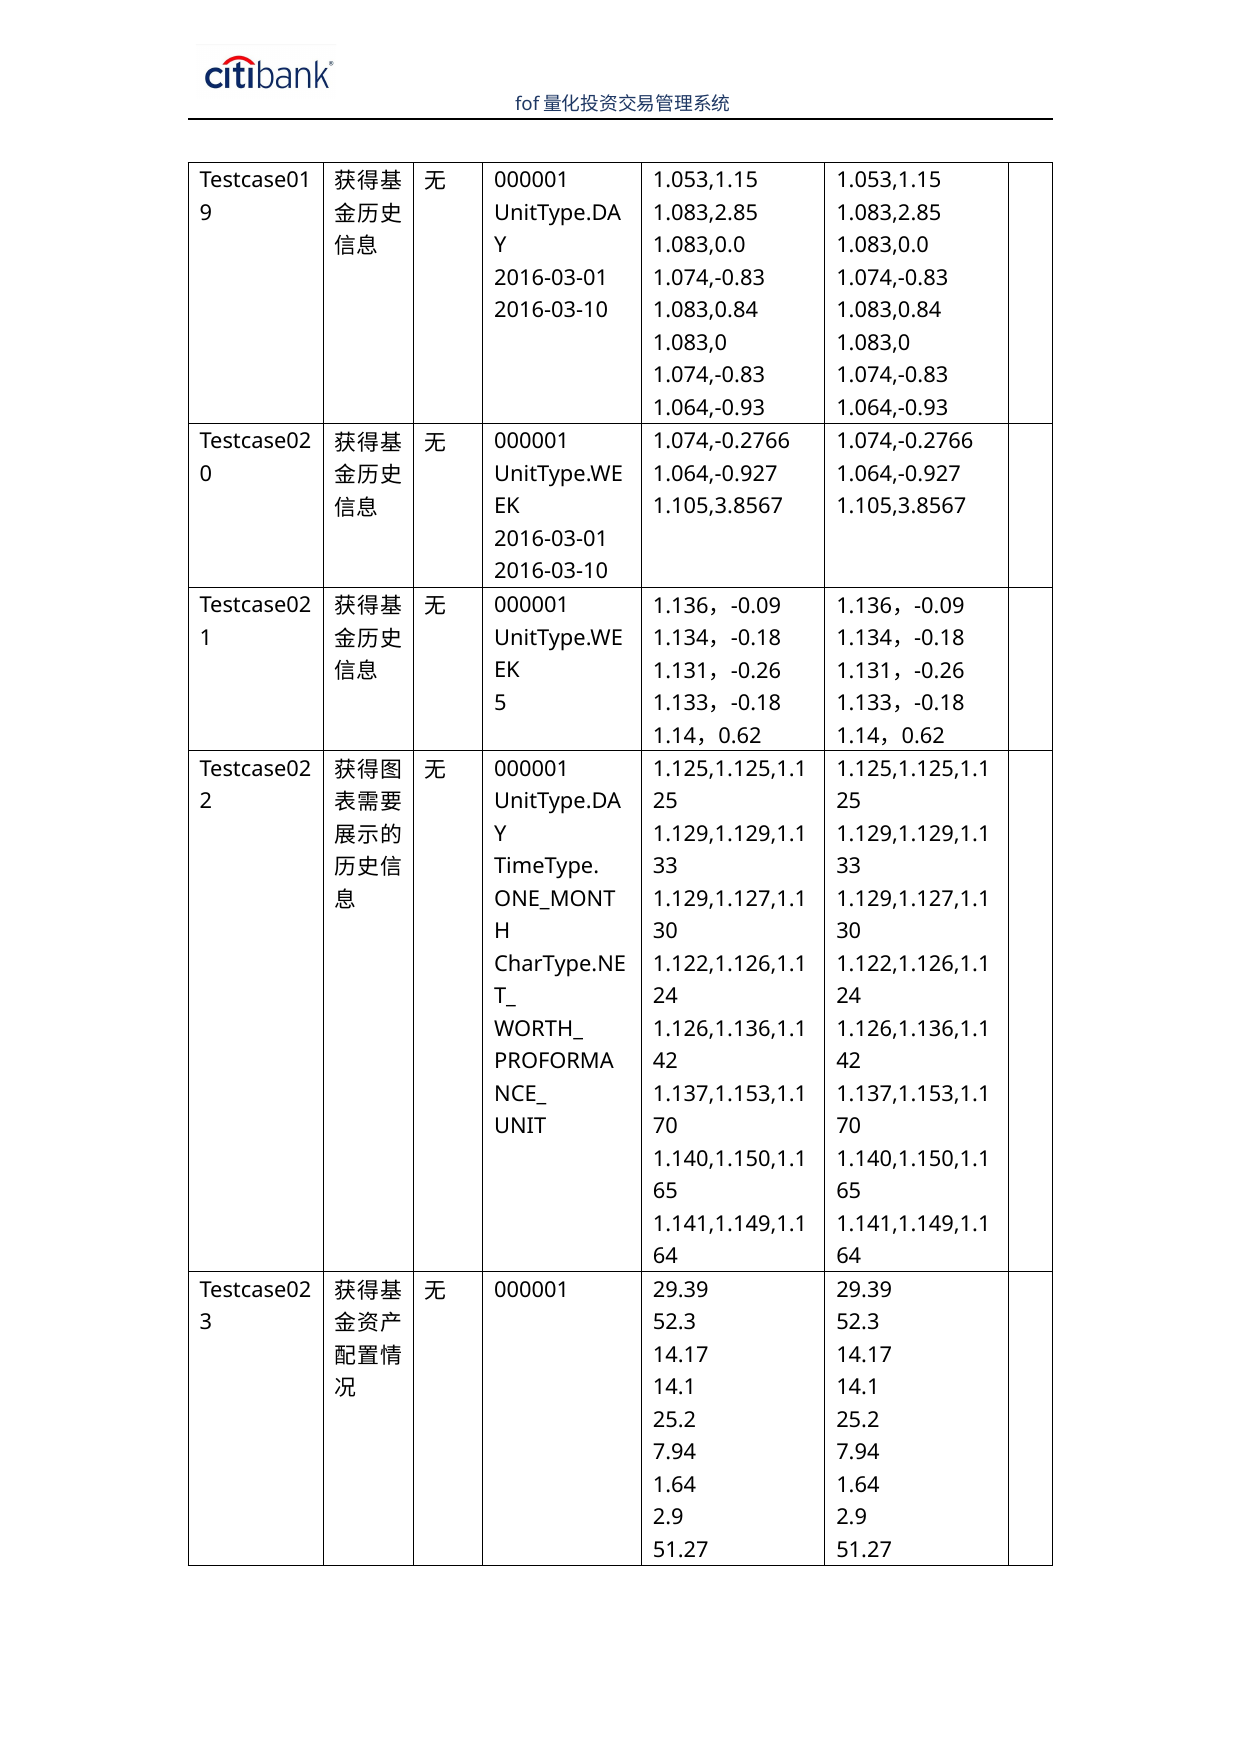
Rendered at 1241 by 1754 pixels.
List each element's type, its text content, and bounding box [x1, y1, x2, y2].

table_cell [1009, 588, 1052, 750]
table_cell 000001 UnitType.DAY 2016-03-01 2016-03-10 [483, 163, 641, 423]
table_cell 000001 UnitType.WEEK 5 [483, 588, 641, 750]
table_cell Testcase019 [189, 163, 323, 423]
table_cell 1.136，-0.09 1.134，-0.18 1.131，-0.26 1.133，-0.18 1.14，0.62 [825, 588, 1008, 750]
table_cell [1009, 1272, 1052, 1565]
table_cell 1.074,-0.2766 1.064,-0.927 1.105,3.8567 [642, 424, 824, 587]
table_cell 获得基金历史信息 [324, 163, 413, 423]
table_cell Testcase020 [189, 424, 323, 587]
table_cell 获得基金历史信息 [324, 588, 413, 750]
table_cell 获得基金资产配置情况 [324, 1272, 413, 1565]
table_cell 无 [414, 163, 482, 423]
table_cell Testcase021 [189, 588, 323, 750]
table_cell [1009, 751, 1052, 1271]
table_cell 无 [414, 588, 482, 750]
table_cell 1.053,1.15 1.083,2.85 1.083,0.0 1.074,-0.83 1.083,0.84 1.083,0 1.074,-0.83 1.064,-0.93 [642, 163, 824, 423]
table_cell 000001 UnitType.WEEK 2016-03-01 2016-03-10 [483, 424, 641, 587]
table_cell [1009, 163, 1052, 423]
table_cell Testcase023 [189, 1272, 323, 1565]
table_cell 1.136，-0.09 1.134，-0.18 1.131，-0.26 1.133，-0.18 1.14，0.62 [642, 588, 824, 750]
table_cell 无 [414, 751, 482, 1271]
table_cell 000001 UnitType.DAY TimeType. ONE_MONTH CharType.NET_ WORTH_ PROFORMANCE_ UNIT [483, 751, 641, 1271]
table_cell 无 [414, 424, 482, 587]
table_cell 1.074,-0.2766 1.064,-0.927 1.105,3.8567 [825, 424, 1008, 587]
table_cell [1009, 424, 1052, 587]
table_cell 1.053,1.15 1.083,2.85 1.083,0.0 1.074,-0.83 1.083,0.84 1.083,0 1.074,-0.83 1.064,-0.93 [825, 163, 1008, 423]
table_cell 1.125,1.125,1.125 1.129,1.129,1.133 1.129,1.127,1.130 1.122,1.126,1.124 1.126,1.136,1.142 1.137,1.153,1.170 1.140,1.150,1.165 1.141,1.149,1.164 [825, 751, 1008, 1271]
table_cell 无 [414, 1272, 482, 1565]
table_cell 获得基金历史信息 [324, 424, 413, 587]
table_cell 获得图表需要展示的历史信息 [324, 751, 413, 1271]
table_cell 000001 [483, 1272, 641, 1565]
table_cell 1.125,1.125,1.125 1.129,1.129,1.133 1.129,1.127,1.130 1.122,1.126,1.124 1.126,1.136,1.142 1.137,1.153,1.170 1.140,1.150,1.165 1.141,1.149,1.164 [642, 751, 824, 1271]
picture [195, 44, 337, 99]
table_cell 29.39 52.3 14.17 14.1 25.2 7.94 1.64 2.9 51.27 56.16 [642, 1272, 824, 1565]
table_cell Testcase022 [189, 751, 323, 1271]
table_cell 29.39 52.3 14.17 14.1 25.2 7.94 1.64 2.9 51.27 56.16 [825, 1272, 1008, 1565]
